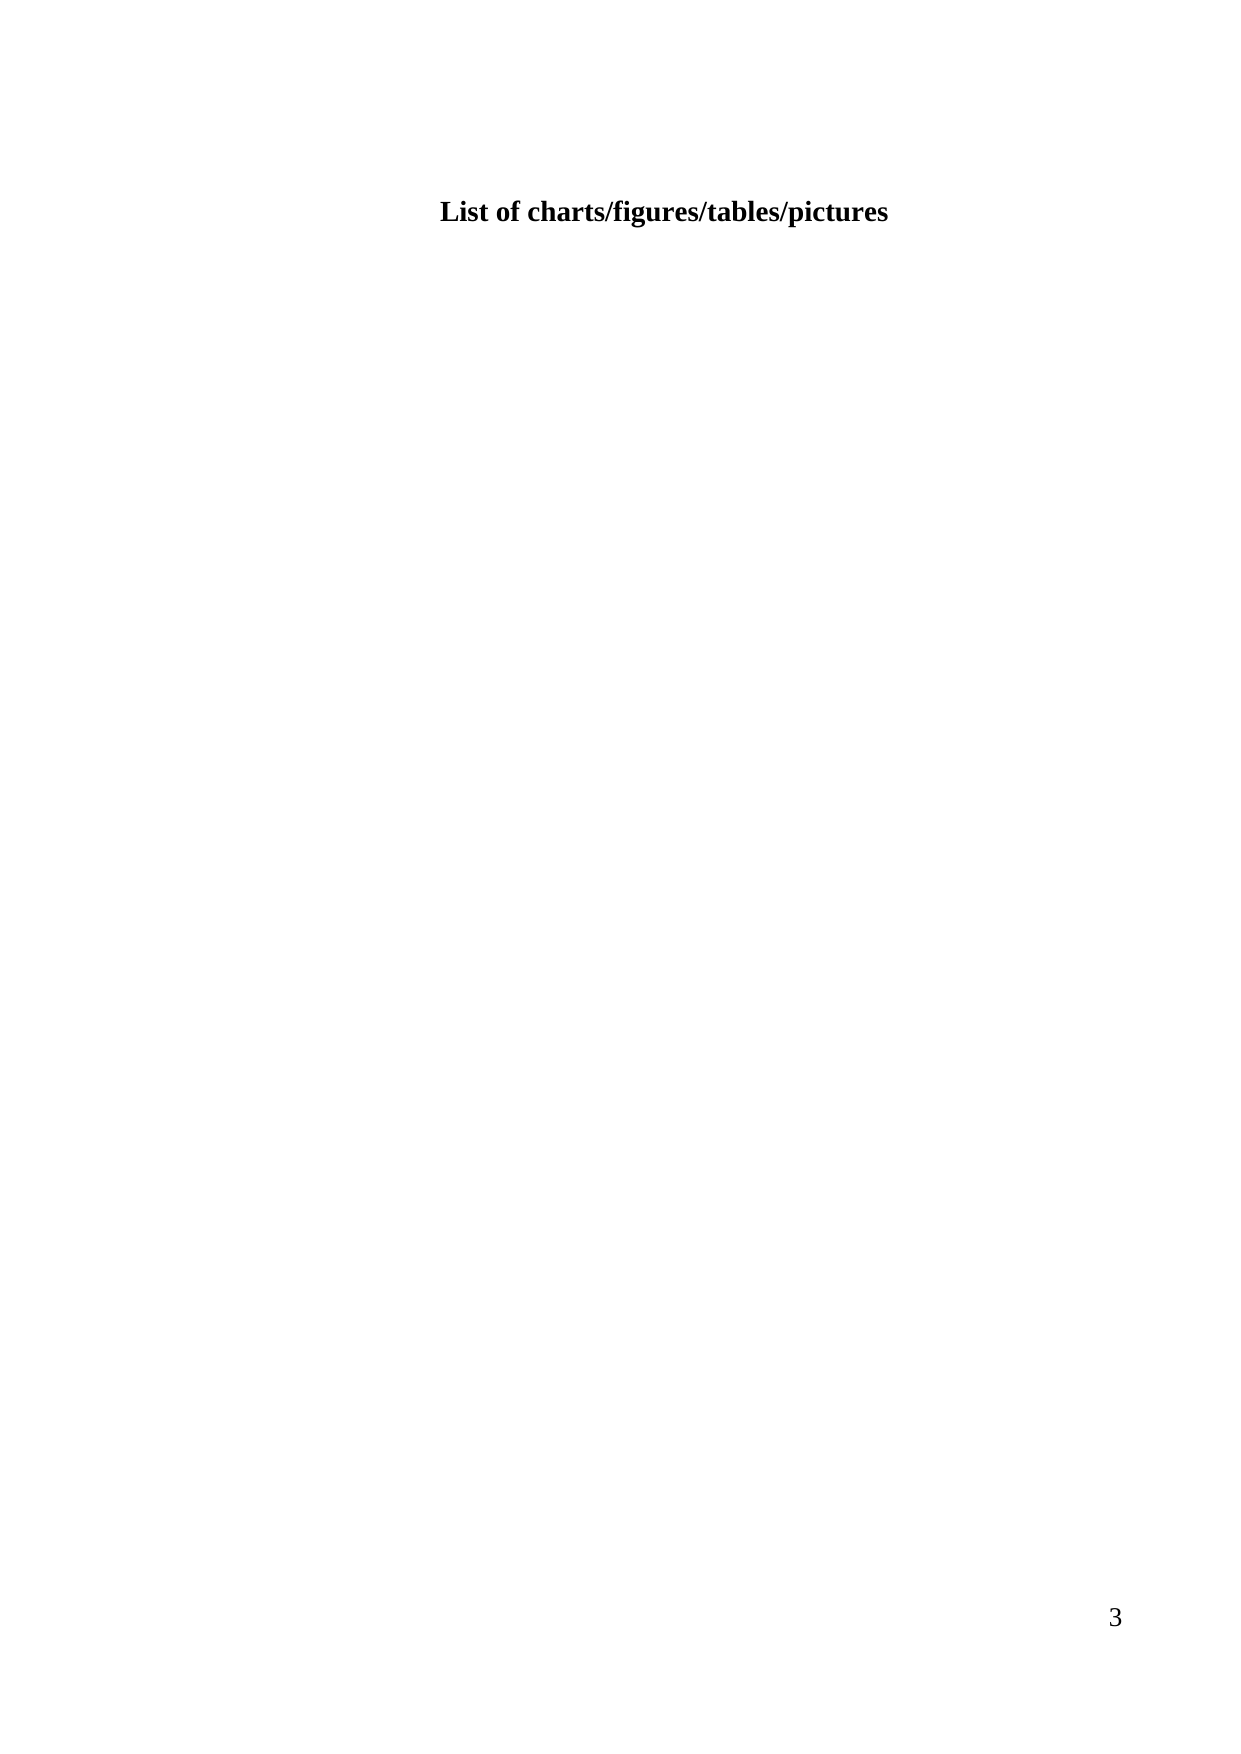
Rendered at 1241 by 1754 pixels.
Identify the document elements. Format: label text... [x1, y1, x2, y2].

text List of charts/figures/tables/pictures [207, 194, 1122, 228]
